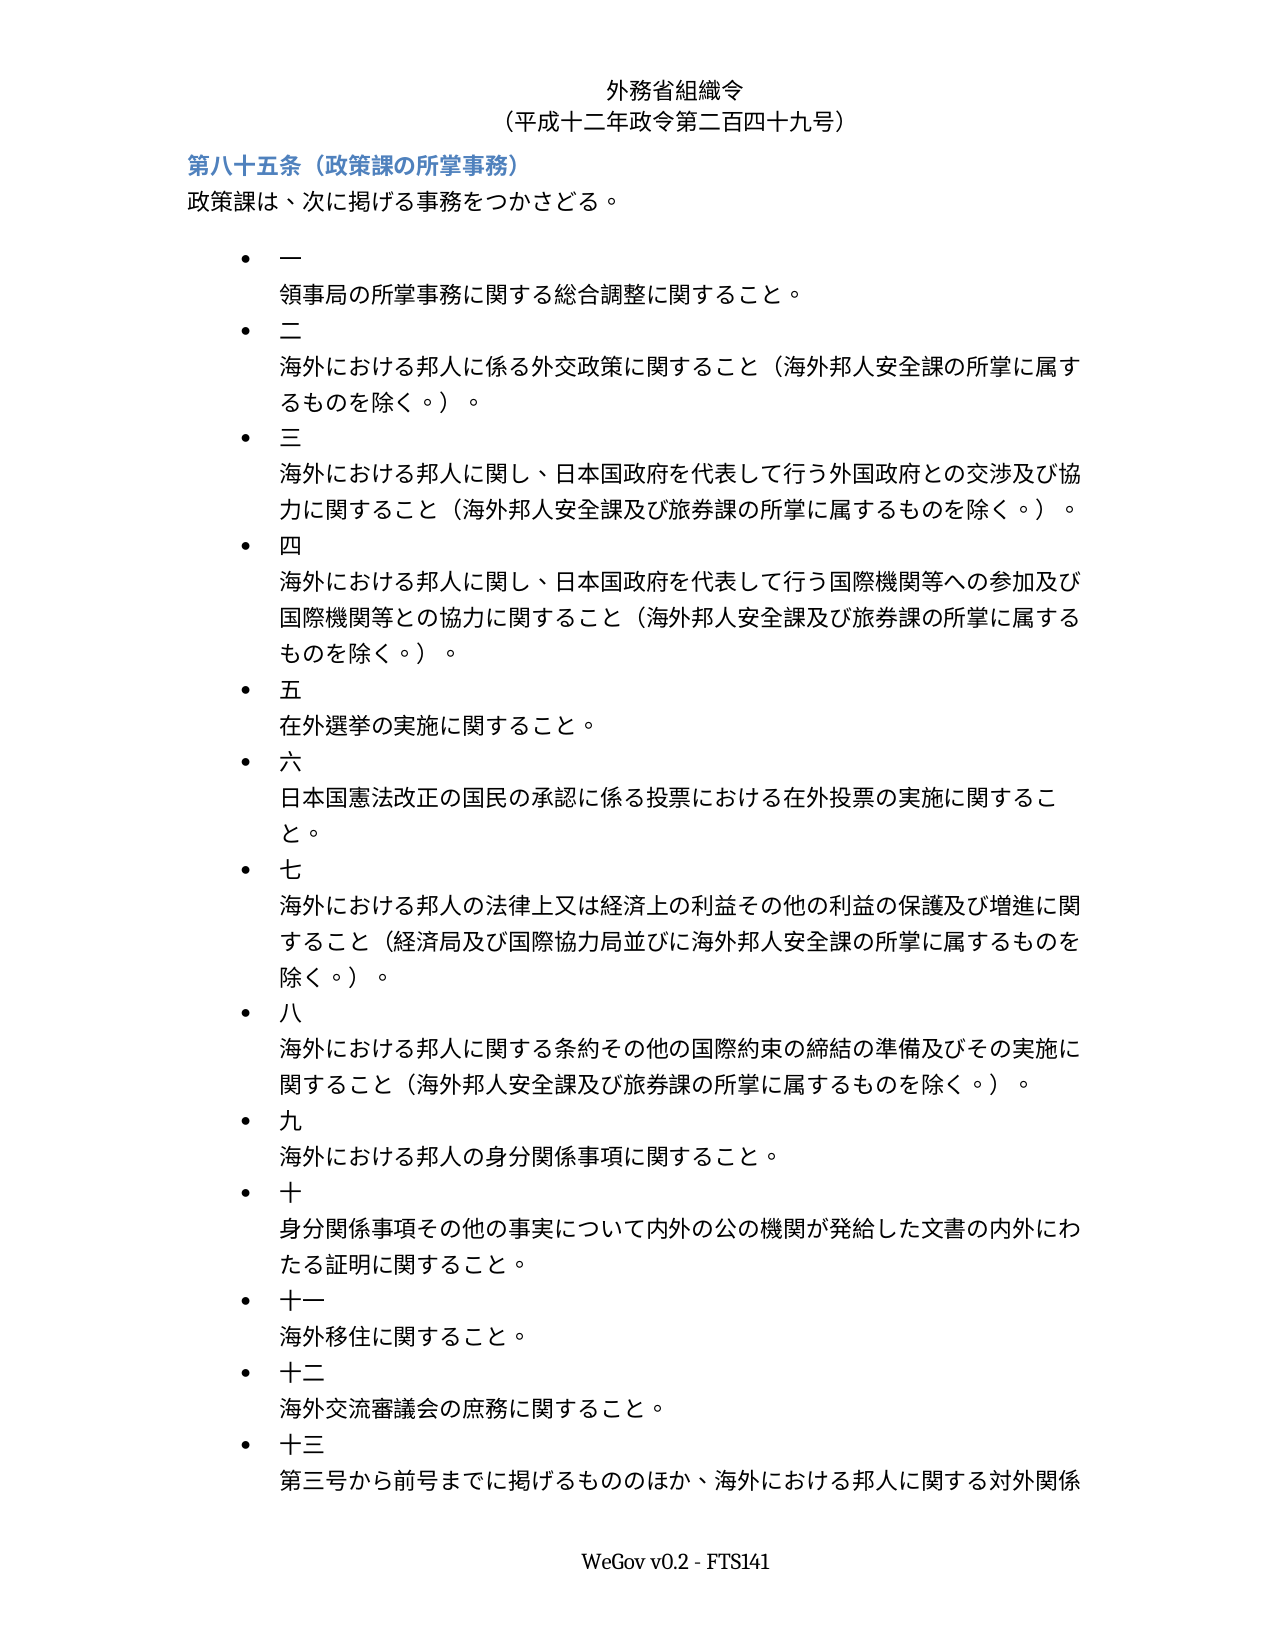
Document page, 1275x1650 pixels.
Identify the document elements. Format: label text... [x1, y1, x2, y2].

list 四 海外における邦人に関し、日本国政府を代表して行う国際機関等への参加及び国際機関等との協力に関すること（海外邦人安全課及び旅券課の所掌に属するものを除く。）。 [242, 530, 1087, 669]
list 十 身分関係事項その他の事実について内外の公の機関が発給した文書の内外にわたる証明に関すること。 [242, 1177, 1087, 1280]
list 十三 第三号から前号までに掲げるもののほか、海外における邦人に関する対外関係事務の処理及び総括に関すること（海外邦人安全課及び旅券課の所掌に属するものを除く。）。 [242, 1429, 1087, 1496]
list 五 在外選挙の実施に関すること。 [242, 674, 1087, 741]
list 八 海外における邦人に関する条約その他の国際約束の締結の準備及びその実施に関すること（海外邦人安全課及び旅券課の所掌に属するものを除く。）。 [242, 997, 1087, 1101]
list 十二 海外交流審議会の庶務に関すること。 [242, 1357, 1087, 1424]
list 六 日本国憲法改正の国民の承認に係る投票における在外投票の実施に関すること。 [242, 746, 1087, 849]
subtitle 第八十五条（政策課の所掌事務） [187, 150, 1087, 181]
text 政策課は、次に掲げる事務をつかさどる。 [187, 186, 1087, 217]
list 十一 海外移住に関すること。 [242, 1285, 1087, 1352]
list 九 海外における邦人の身分関係事項に関すること。 [242, 1105, 1087, 1172]
list 三 海外における邦人に関し、日本国政府を代表して行う外国政府との交渉及び協力に関すること（海外邦人安全課及び旅券課の所掌に属するものを除く。）。 [242, 422, 1087, 526]
list 二 海外における邦人に係る外交政策に関すること（海外邦人安全課の所掌に属するものを除く。）。 [242, 314, 1087, 418]
list 一 領事局の所掌事務に関する総合調整に関すること。 [242, 243, 1087, 310]
list 七 海外における邦人の法律上又は経済上の利益その他の利益の保護及び増進に関すること（経済局及び国際協力局並びに海外邦人安全課の所掌に属するものを除く。）。 [242, 854, 1087, 993]
